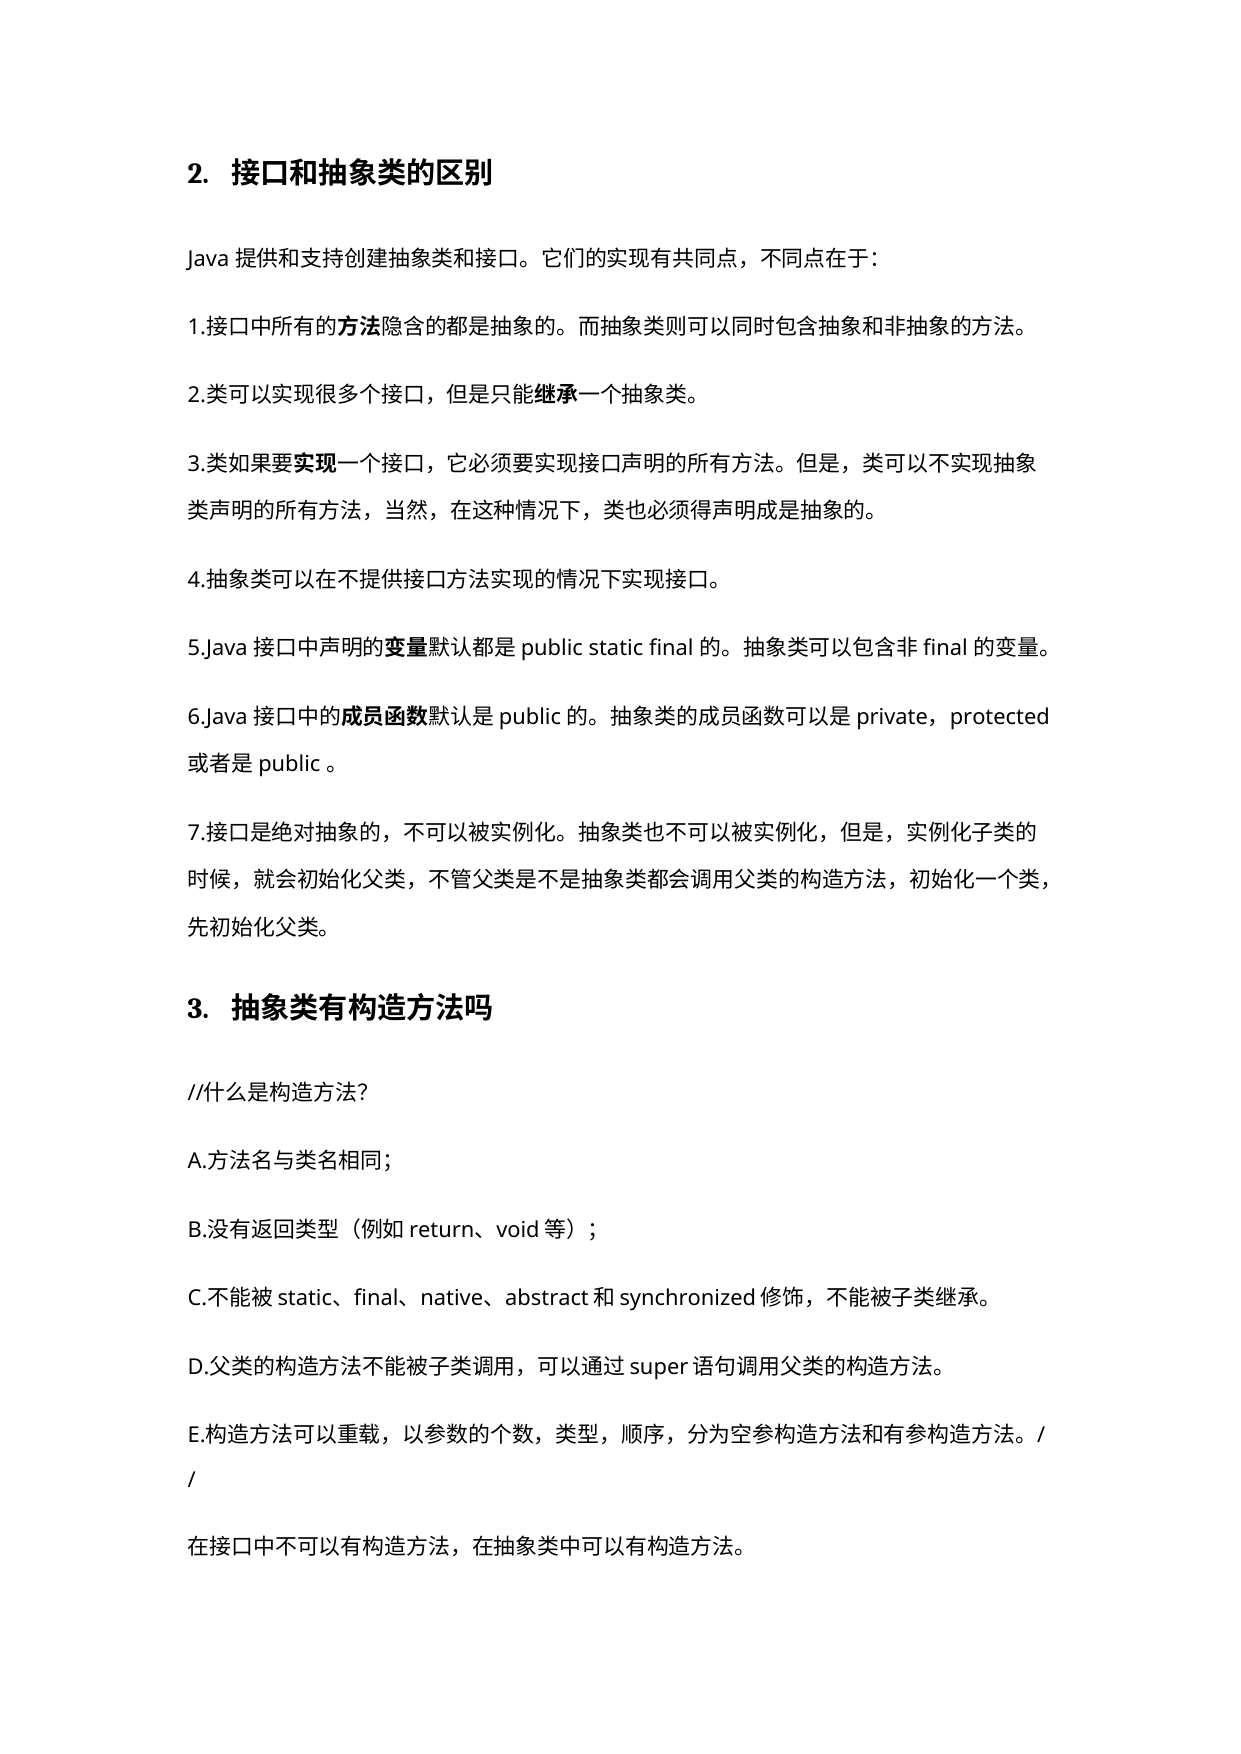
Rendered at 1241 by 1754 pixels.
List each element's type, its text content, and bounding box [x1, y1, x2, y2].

text 1.接口中所有的方法隐含的都是抽象的。而抽象类则可以同时包含抽象和非抽象的方法。 [187, 309, 1053, 341]
text 7.接口是绝对抽象的，不可以被实例化。抽象类也不可以被实例化，但是，实例化子类的时候，就会初始化父类，不管父类是不是抽象类都会调用父类的构造方法，初始化一个类，先初始化父类。 [187, 815, 1053, 941]
text 3.类如果要实现一个接口，它必须要实现接口声明的所有方法。但是，类可以不实现抽象类声明的所有方法，当然，在这种情况下，类也必须得声明成是抽象的。 [187, 446, 1053, 525]
text B.没有返回类型（例如return、void等）； [187, 1212, 1053, 1243]
text 4.抽象类可以在不提供接口方法实现的情况下实现接口。 [187, 562, 1053, 593]
text C.不能被static、final、native、abstract和synchronized修饰，不能被子类继承。 [187, 1280, 1053, 1312]
text A.方法名与类名相同； [187, 1143, 1053, 1175]
text D.父类的构造方法不能被子类调用，可以通过super语句调用父类的构造方法。 [187, 1349, 1053, 1380]
text E.构造方法可以重载，以参数的个数，类型，顺序，分为空参构造方法和有参构造方法。// [187, 1417, 1053, 1493]
text 在接口中不可以有构造方法，在抽象类中可以有构造方法。 [187, 1529, 1053, 1561]
text //什么是构造方法？ [187, 1075, 1053, 1107]
text 2.类可以实现很多个接口，但是只能继承一个抽象类。 [187, 377, 1053, 409]
text 6.Java 接口中的成员函数默认是 public 的。抽象类的成员函数可以是 private，protected 或者是 public 。 [187, 699, 1053, 778]
subtitle 抽象类有构造方法吗 [187, 984, 1053, 1027]
text Java 提供和支持创建抽象类和接口。它们的实现有共同点，不同点在于： [187, 241, 1053, 272]
subtitle 接口和抽象类的区别 [187, 150, 1053, 192]
text 5.Java 接口中声明的变量默认都是 public static final 的。抽象类可以包含非 final 的变量。 [187, 630, 1053, 662]
